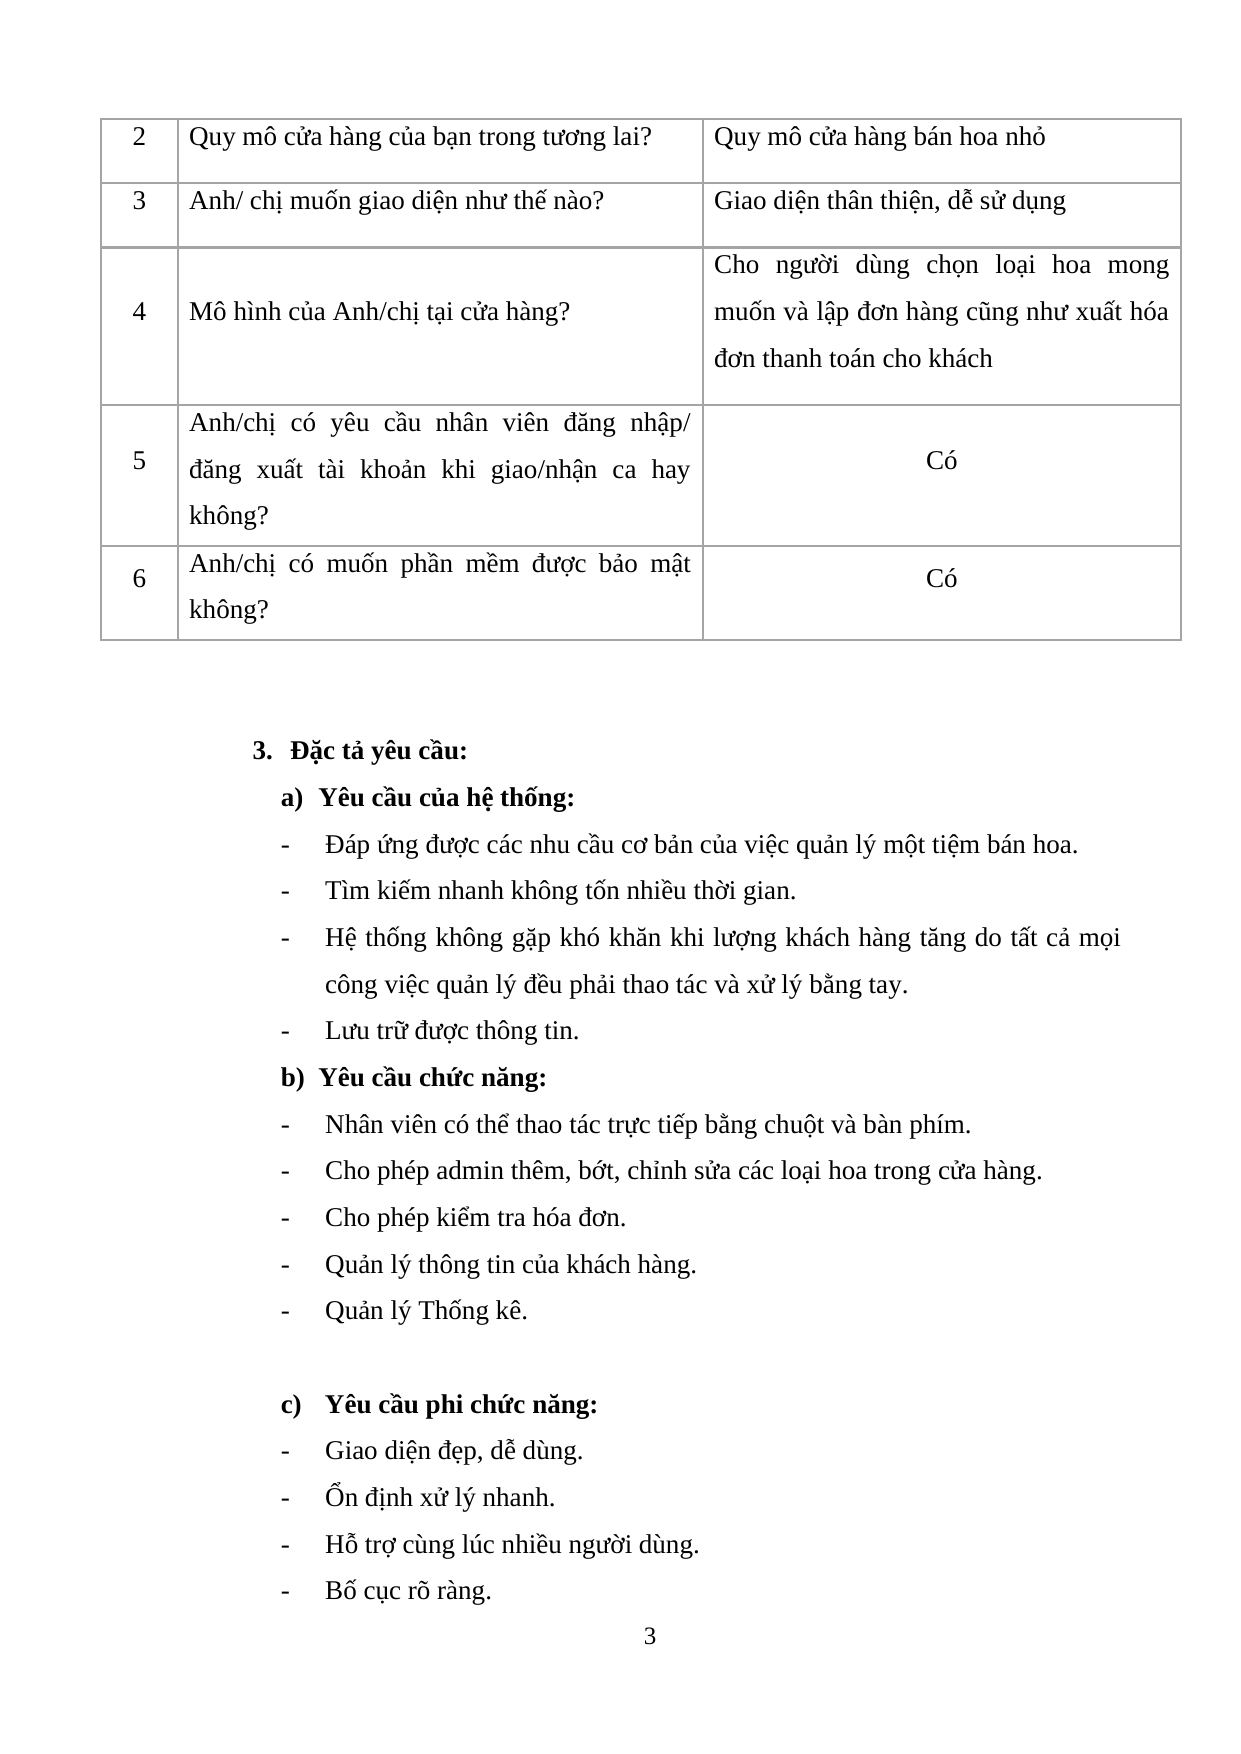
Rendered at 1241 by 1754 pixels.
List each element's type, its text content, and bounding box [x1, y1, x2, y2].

list Yêu cầu phi chức năng: [281, 1388, 1122, 1419]
table_cell Quy mô cửa hàng của bạn trong tương lai? [179, 120, 702, 182]
table_cell 3 [102, 184, 177, 246]
list Ổn định xử lý nhanh. [281, 1481, 1122, 1512]
table_cell 2 [102, 120, 177, 182]
table_cell Anh/chị có yêu cầu nhân viên đăng nhập/ đăng xuất tài khoản khi giao/nhận ca hay không? [179, 406, 702, 545]
list Giao diện đẹp, dễ dùng. [281, 1434, 1122, 1466]
list Hệ thống không gặp khó khăn khi lượng khách hàng tăng do tất cả mọi công việc quản lý đều phải thao tác và xử lý bằng tay. [281, 921, 1122, 999]
table_cell Quy mô cửa hàng bán hoa nhỏ [704, 120, 1180, 182]
list Nhân viên có thể thao tác trực tiếp bằng chuột và bàn phím. [281, 1108, 1122, 1139]
table_cell 4 [102, 249, 177, 404]
table_cell Anh/ chị muốn giao diện như thế nào? [179, 184, 702, 246]
table_cell 6 [102, 547, 177, 639]
list Quản lý Thống kê. [281, 1294, 1122, 1326]
list Yêu cầu chức năng: [281, 1061, 1122, 1092]
table_cell Có [704, 406, 1180, 545]
list Quản lý thông tin của khách hàng. [281, 1248, 1122, 1279]
list Tìm kiếm nhanh không tốn nhiều thời gian. [281, 874, 1122, 906]
list Cho phép kiểm tra hóa đơn. [281, 1201, 1122, 1232]
list Yêu cầu của hệ thống: [281, 781, 1122, 812]
list Cho phép admin thêm, bớt, chỉnh sửa các loại hoa trong cửa hàng. [281, 1154, 1122, 1186]
table_cell Mô hình của Anh/chị tại cửa hàng? [179, 249, 702, 404]
list Hỗ trợ cùng lúc nhiều người dùng. [281, 1528, 1122, 1559]
table_cell Có [704, 547, 1180, 639]
list Bố cục rõ ràng. [281, 1574, 1122, 1606]
list Đáp ứng được các nhu cầu cơ bản của việc quản lý một tiệm bán hoa. [281, 828, 1122, 859]
list Đặc tả yêu cầu: [252, 734, 1122, 766]
table_cell Giao diện thân thiện, dễ sử dụng [704, 184, 1180, 246]
table_cell Cho người dùng chọn loại hoa mong muốn và lập đơn hàng cũng như xuất hóa đơn thanh toán cho khách [704, 249, 1180, 404]
table_cell Anh/chị có muốn phần mềm được bảo mật không? [179, 547, 702, 639]
list Lưu trữ được thông tin. [281, 1014, 1122, 1046]
table_cell 5 [102, 406, 177, 545]
